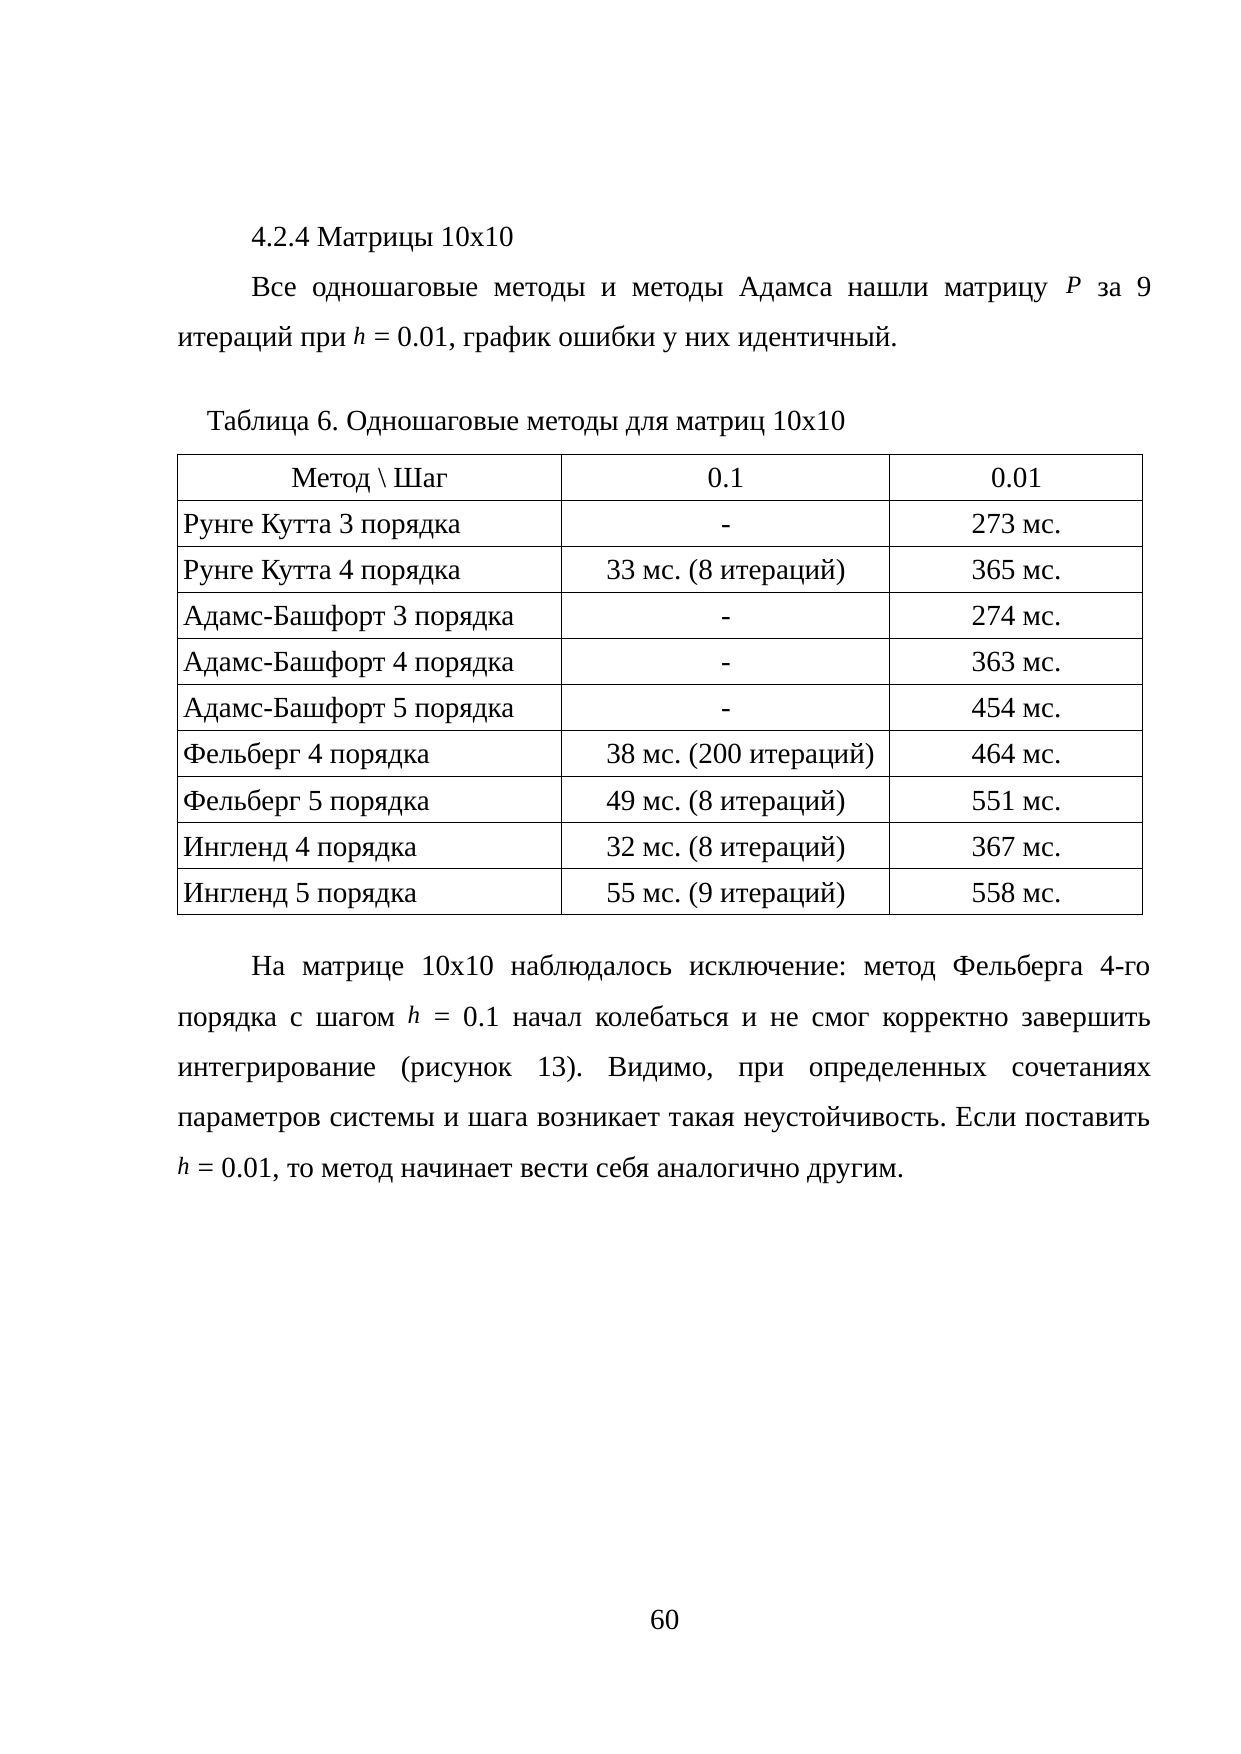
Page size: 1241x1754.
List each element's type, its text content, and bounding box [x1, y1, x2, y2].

table_cell 454 мс. [890, 685, 1142, 730]
table_cell 551 мс. [890, 777, 1142, 822]
table_cell 55 мс. (9 итераций) [562, 869, 889, 914]
table_cell - [562, 685, 889, 730]
table_cell Ингленд 4 порядка [178, 823, 561, 868]
table_cell Адамс-Башфорт 4 порядка [178, 639, 561, 684]
table_cell Адамс-Башфорт 5 порядка [178, 685, 561, 730]
table_cell 49 мс. (8 итераций) [562, 777, 889, 822]
subtitle Матрицы 10x10 [177, 219, 1152, 252]
table_cell 363 мс. [890, 639, 1142, 684]
table_cell 464 мс. [890, 731, 1142, 776]
table_cell 558 мс. [890, 869, 1142, 914]
table_cell 38 мс. (200 итераций) [562, 731, 889, 776]
table_cell Фельберг 5 порядка [178, 777, 561, 822]
table_cell - [562, 593, 889, 638]
text Таблица 6. Одношаговые методы для матриц 10х10 [177, 403, 1152, 437]
table_header Метод \ Шаг [178, 455, 561, 499]
table_header 0.01 [890, 455, 1142, 499]
table_cell 367 мс. [890, 823, 1142, 868]
table_cell Рунге Кутта 3 порядка [178, 501, 561, 546]
text На матрице 10х10 наблюдалось исключение: метод Фельберга 4-го порядка с шагом = 0.1 начал колебаться и не смог корректно завершить интегрирование (рисунок 13). Видимо, при определенных сочетаниях параметров системы и шага возникает такая неустойчивость. Если поставить = 0.01, то метод начинает вести себя аналогично другим. [177, 948, 1152, 1183]
table_cell 32 мс. (8 итераций) [562, 823, 889, 868]
table_cell Ингленд 5 порядка [178, 869, 561, 914]
table_cell Адамс-Башфорт 3 порядка [178, 593, 561, 638]
table_cell 273 мс. [890, 501, 1142, 546]
text Все одношаговые методы и методы Адамса нашли матрицу за 9 итераций при = 0.01, график ошибки у них идентичный. [177, 269, 1152, 353]
table_cell Рунге Кутта 4 порядка [178, 547, 561, 592]
table_cell - [562, 639, 889, 684]
table_cell 33 мс. (8 итераций) [562, 547, 889, 592]
table_header 0.1 [562, 455, 889, 499]
table_cell 365 мс. [890, 547, 1142, 592]
table_cell 274 мс. [890, 593, 1142, 638]
table_cell Фельберг 4 порядка [178, 731, 561, 776]
table_cell - [562, 501, 889, 546]
